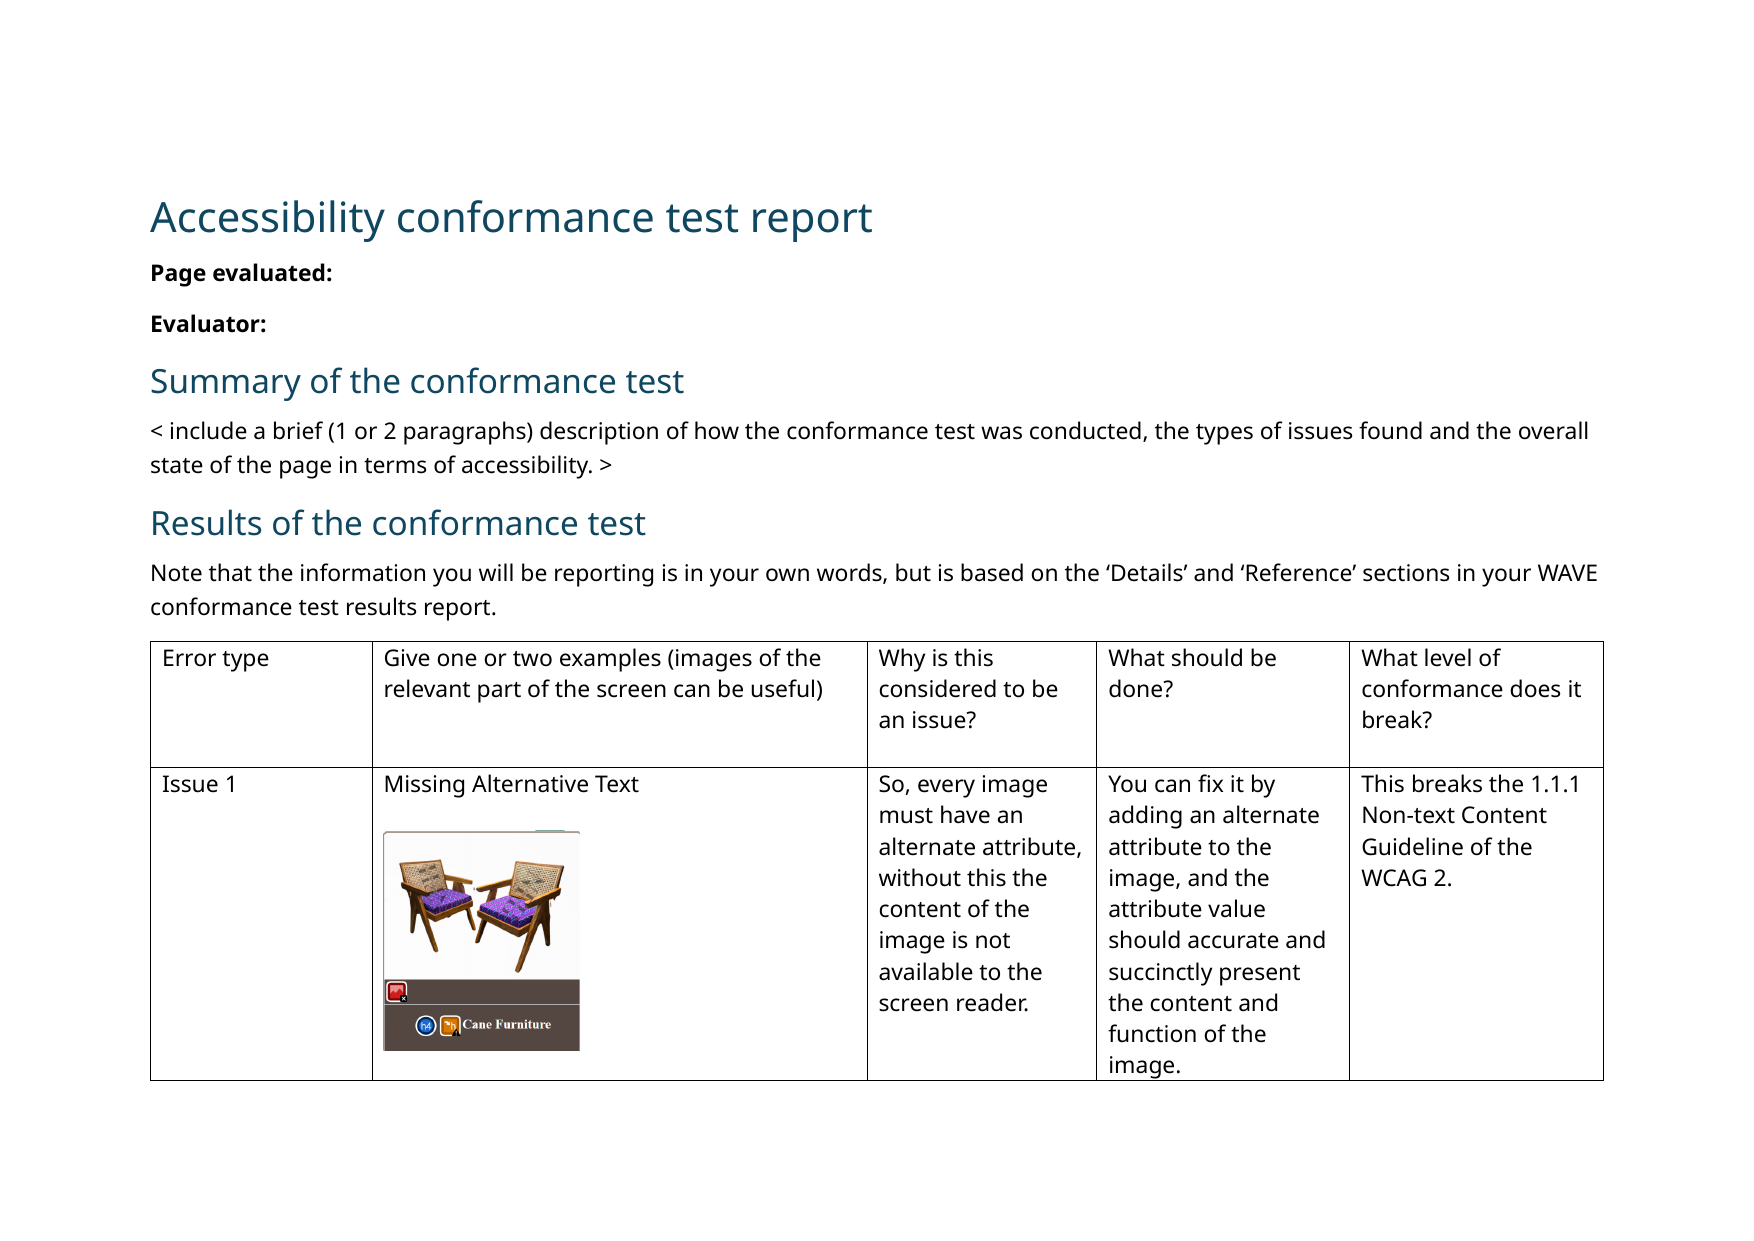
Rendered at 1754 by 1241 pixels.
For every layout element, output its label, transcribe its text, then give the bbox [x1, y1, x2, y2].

table_header Error type [151, 642, 372, 767]
table_header What should be done? [1097, 642, 1349, 767]
subtitle Results of the conformance test [150, 499, 1604, 545]
subtitle Summary of the conformance test [150, 358, 1604, 403]
picture [383, 830, 580, 1051]
table_header Why is this considered to be an issue? [868, 642, 1096, 767]
table_header Give one or two examples (images of the relevant part of the screen can be useful) [373, 642, 867, 767]
table_cell Missing Alternative Text [373, 768, 867, 1080]
text < include a brief (1 or 2 paragraphs) description of how the conformance test was conducted, the types of issues found and the overall state of the page in terms of accessibility. > [150, 415, 1604, 480]
table_cell You can fix it by adding an alternate attribute to the image, and the attribute value should accurate and succinctly present the content and function of the image. [1097, 768, 1349, 1080]
table_cell Issue 1 [151, 768, 372, 1080]
table_cell So, every image must have an alternate attribute, without this the content of the image is not available to the screen reader. [868, 768, 1096, 1080]
table_header What level of conformance does it break? [1350, 642, 1603, 767]
table_cell This breaks the 1.1.1 Non-text Content Guideline of the WCAG 2. [1350, 768, 1603, 1080]
text Evaluator: [150, 307, 1604, 339]
text Page evaluated: [150, 257, 1604, 288]
text Note that the information you will be reporting is in your own words, but is based on the ‘Details’ and ‘Reference’ sections in your WAVE conformance test results report. [150, 557, 1604, 622]
subtitle Accessibility conformance test report [150, 187, 1604, 244]
